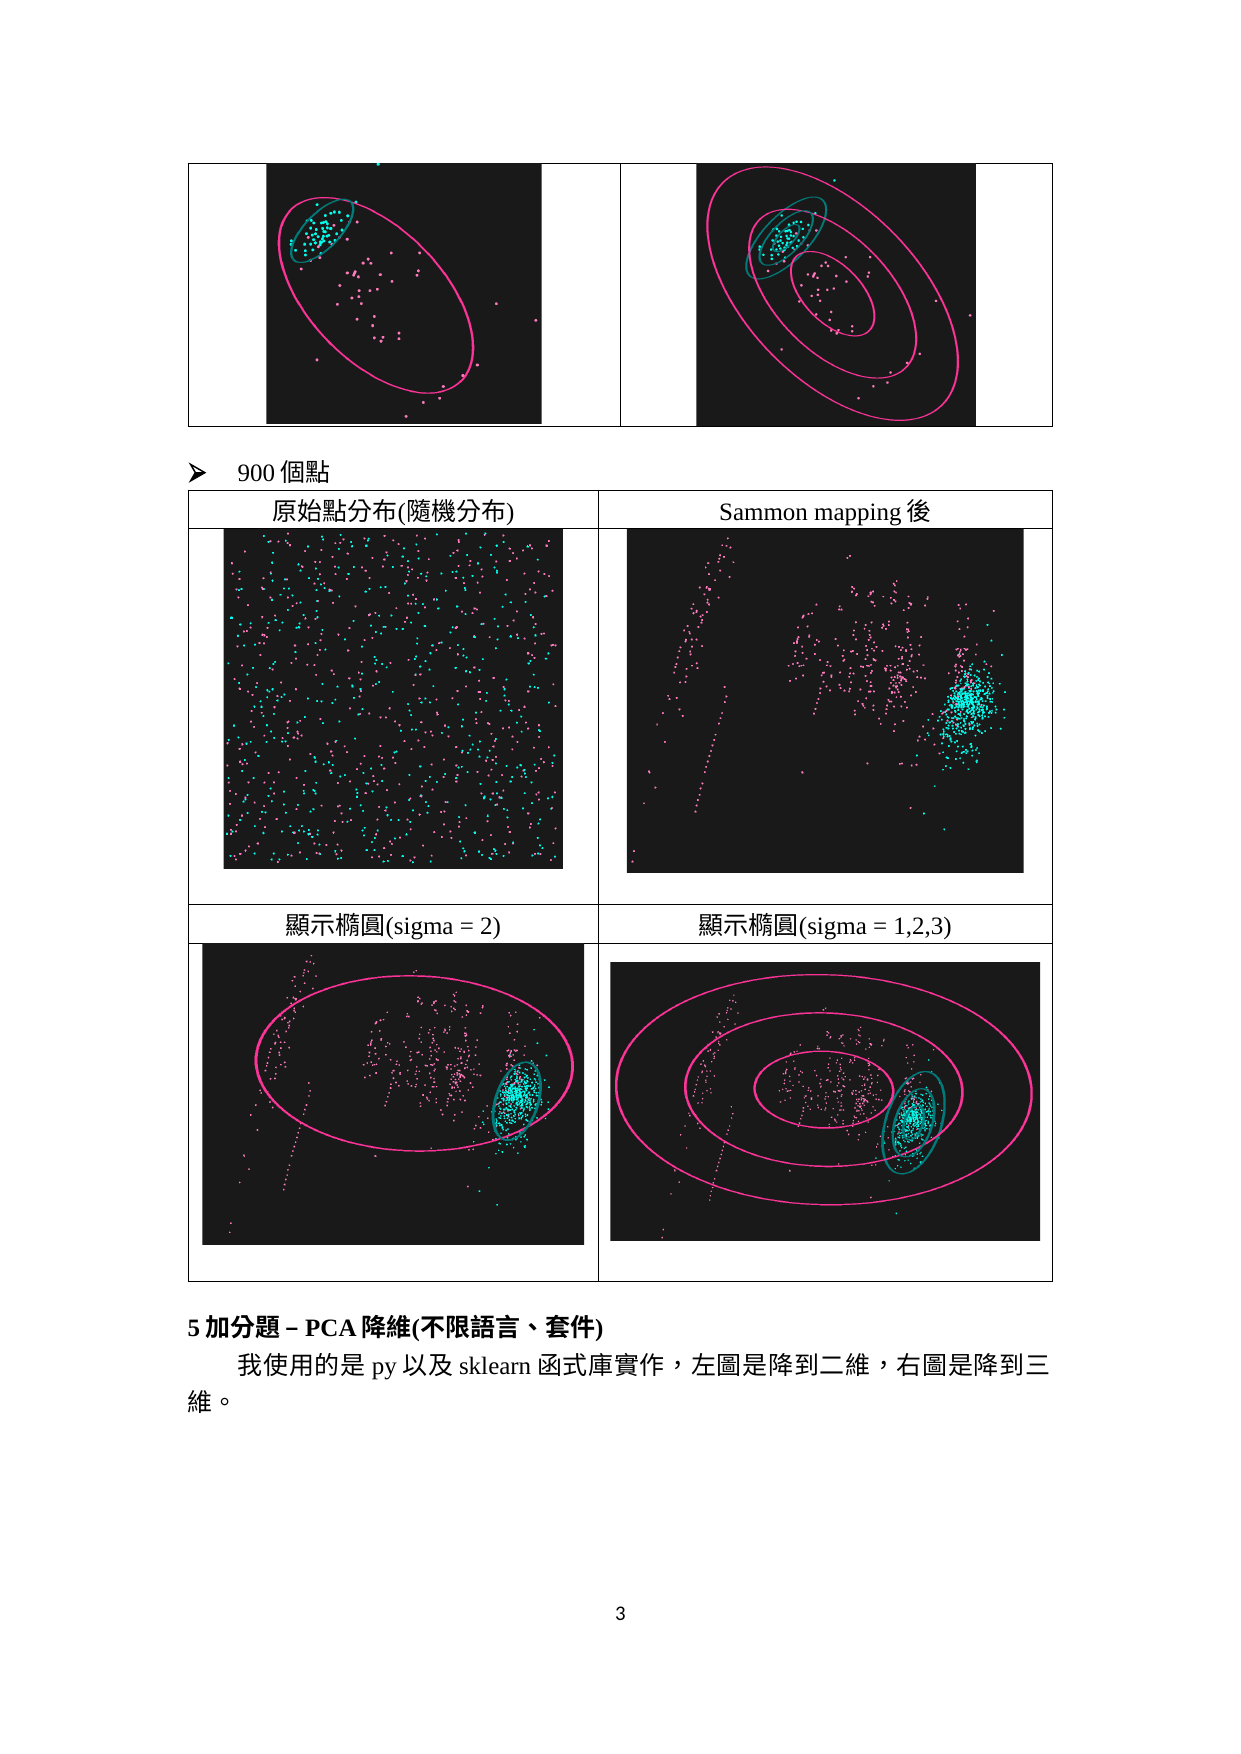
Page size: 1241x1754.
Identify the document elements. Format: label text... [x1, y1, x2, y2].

picture [202, 943, 585, 1245]
table_cell [976, 164, 1052, 426]
table_cell 顯示橢圓(sigma = 1,2,3) [599, 905, 1052, 943]
picture [610, 962, 1041, 1241]
table_header 原始點分布(隨機分布) [189, 491, 598, 528]
table_header Sammon mapping後 [599, 491, 1052, 528]
table_cell [599, 529, 1052, 904]
table_cell [189, 944, 598, 1281]
table_cell [621, 164, 696, 426]
list 5加分題 – PCA降維(不限語言、套件) [187, 1307, 1053, 1345]
picture [626, 529, 1024, 873]
list 我使用的是py以及sklearn函式庫實作，左圖是降到二維，右圖是降到三維。 [187, 1345, 1053, 1420]
table_cell 顯示橢圓(sigma = 2) [189, 905, 598, 943]
list 900個點 [187, 452, 1053, 489]
table_cell [599, 944, 1052, 1281]
picture [696, 163, 976, 426]
picture [266, 163, 542, 424]
picture [223, 529, 563, 869]
table_cell [189, 529, 598, 904]
table_cell [189, 164, 620, 426]
